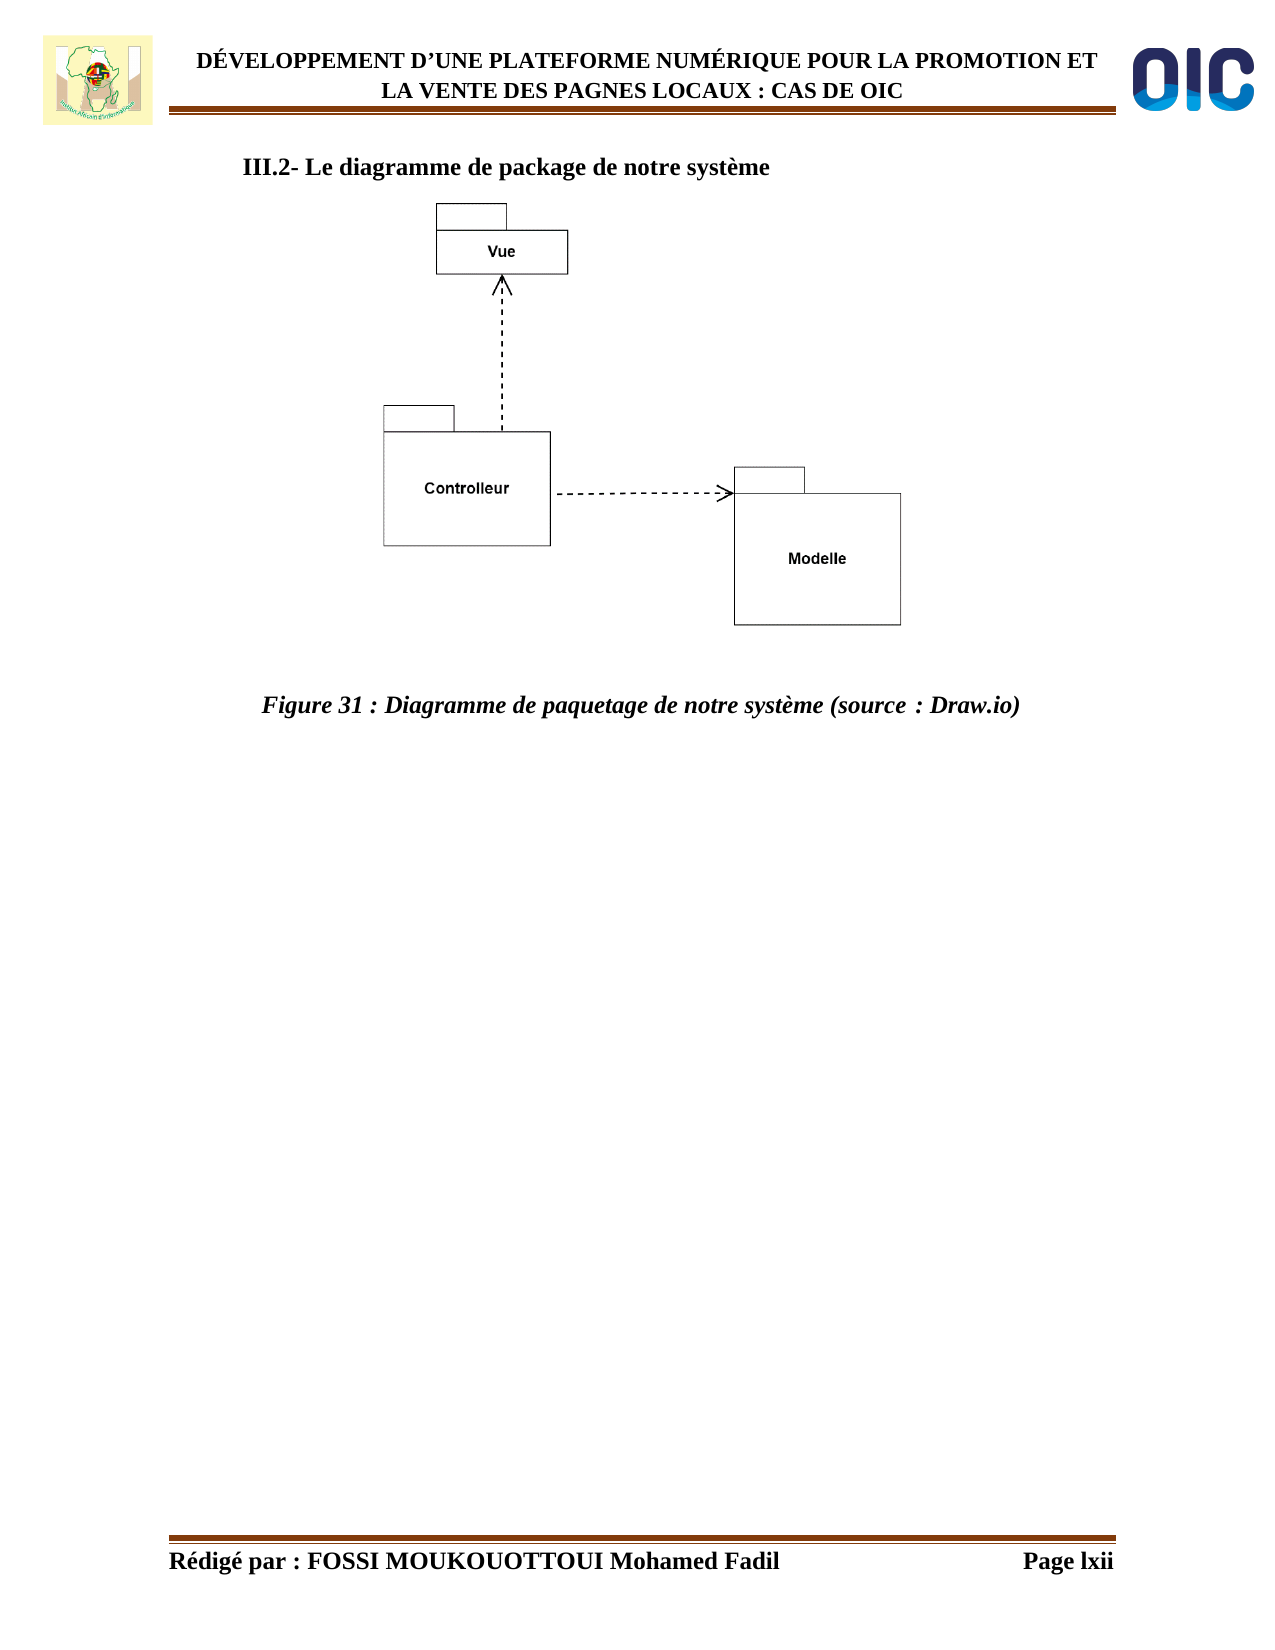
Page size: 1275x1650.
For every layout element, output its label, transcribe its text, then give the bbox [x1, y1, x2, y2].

subtitle III.2- Le diagramme de package de notre système [242, 152, 1116, 181]
list Figure 31 : Diagramme de paquetage de notre système (source : Draw.io) [169, 690, 1116, 719]
picture [1133, 48, 1254, 111]
picture [383, 203, 902, 626]
picture [50, 37, 145, 123]
